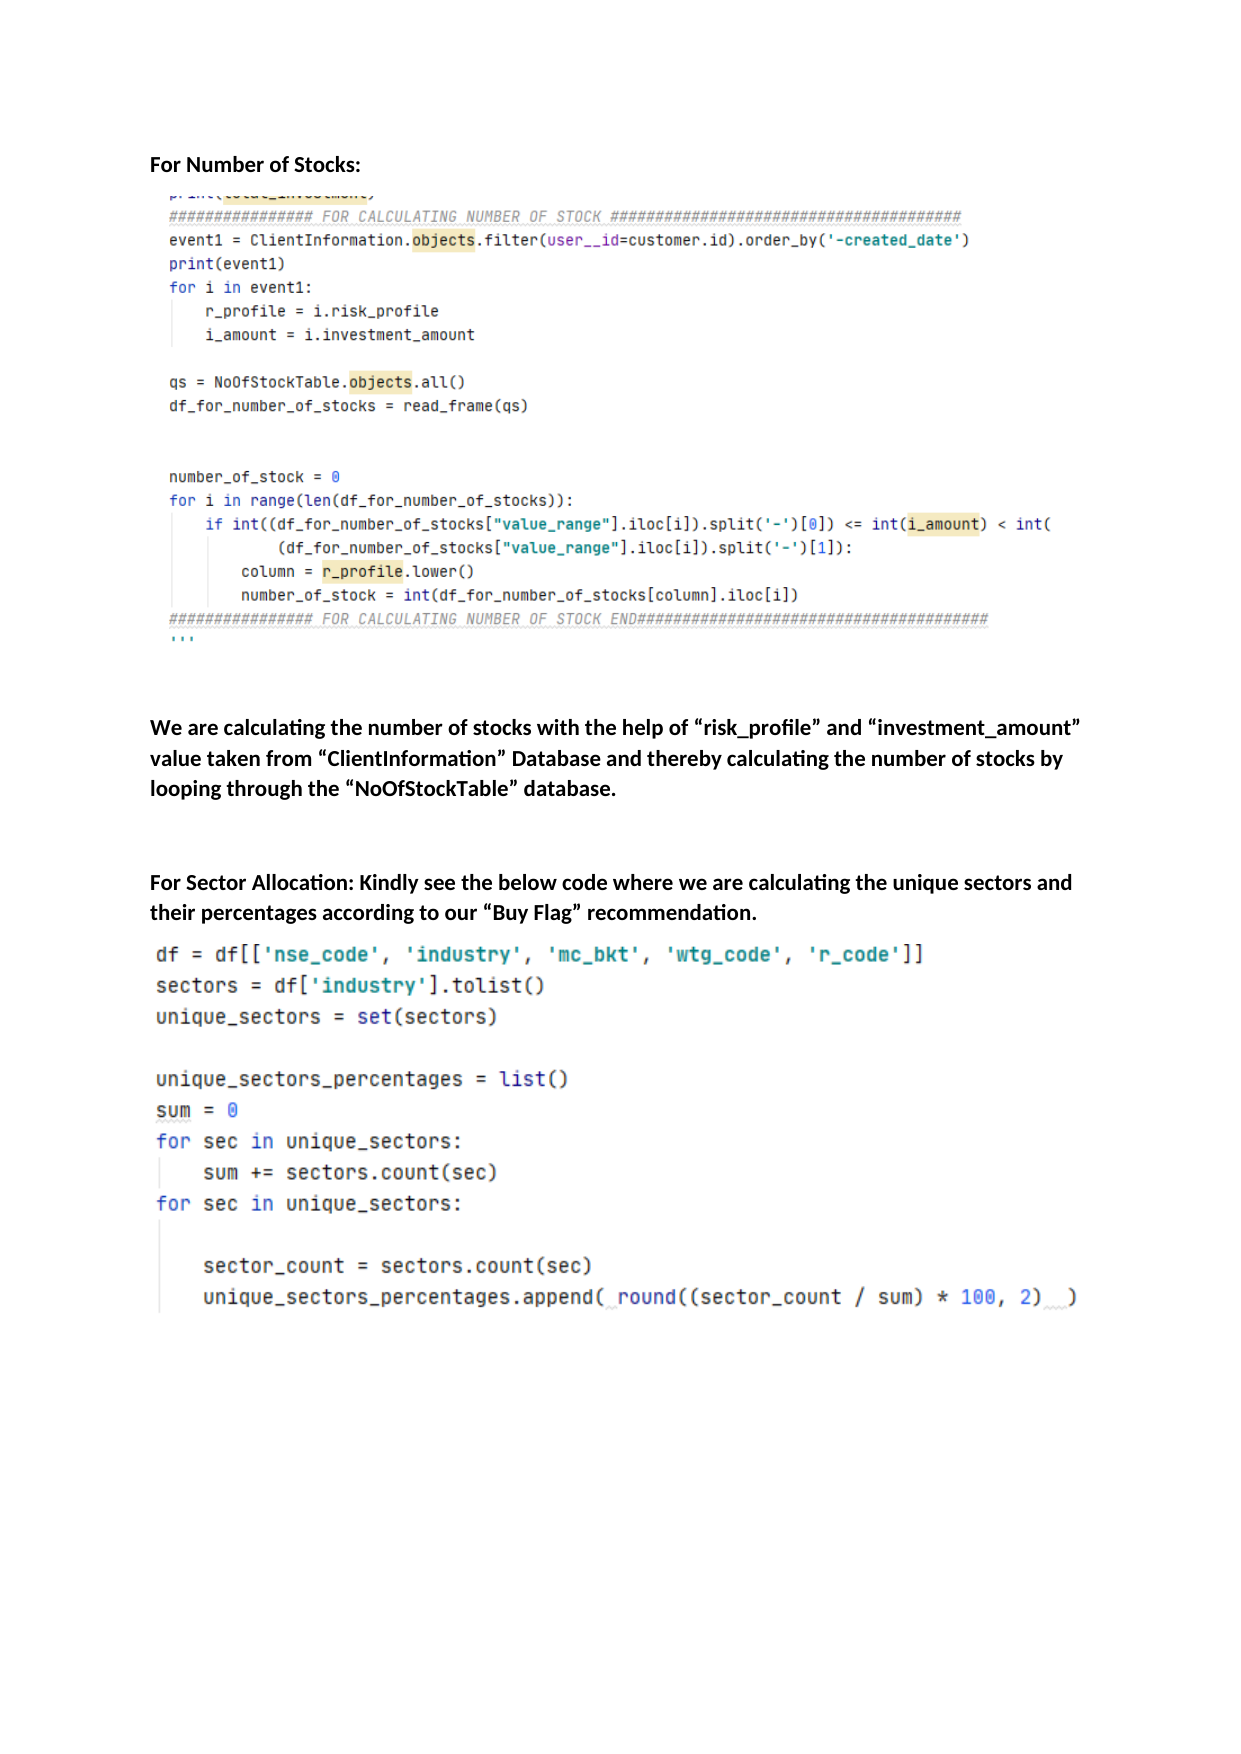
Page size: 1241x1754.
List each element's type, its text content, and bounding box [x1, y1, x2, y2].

picture [150, 196, 1091, 648]
picture [150, 944, 1091, 1325]
text We are calculating the number of stocks with the help of “risk_profile” and “investment_amount” value taken from “ClientInformation” Database and thereby calculating the number of stocks by looping through the “NoOfStockTable” database. [150, 713, 1090, 802]
text For Number of Stocks: [150, 150, 1090, 178]
text For Sector Allocation: Kindly see the below code where we are calculating the unique sectors and their percentages according to our “Buy Flag” recommendation. [150, 868, 1090, 926]
